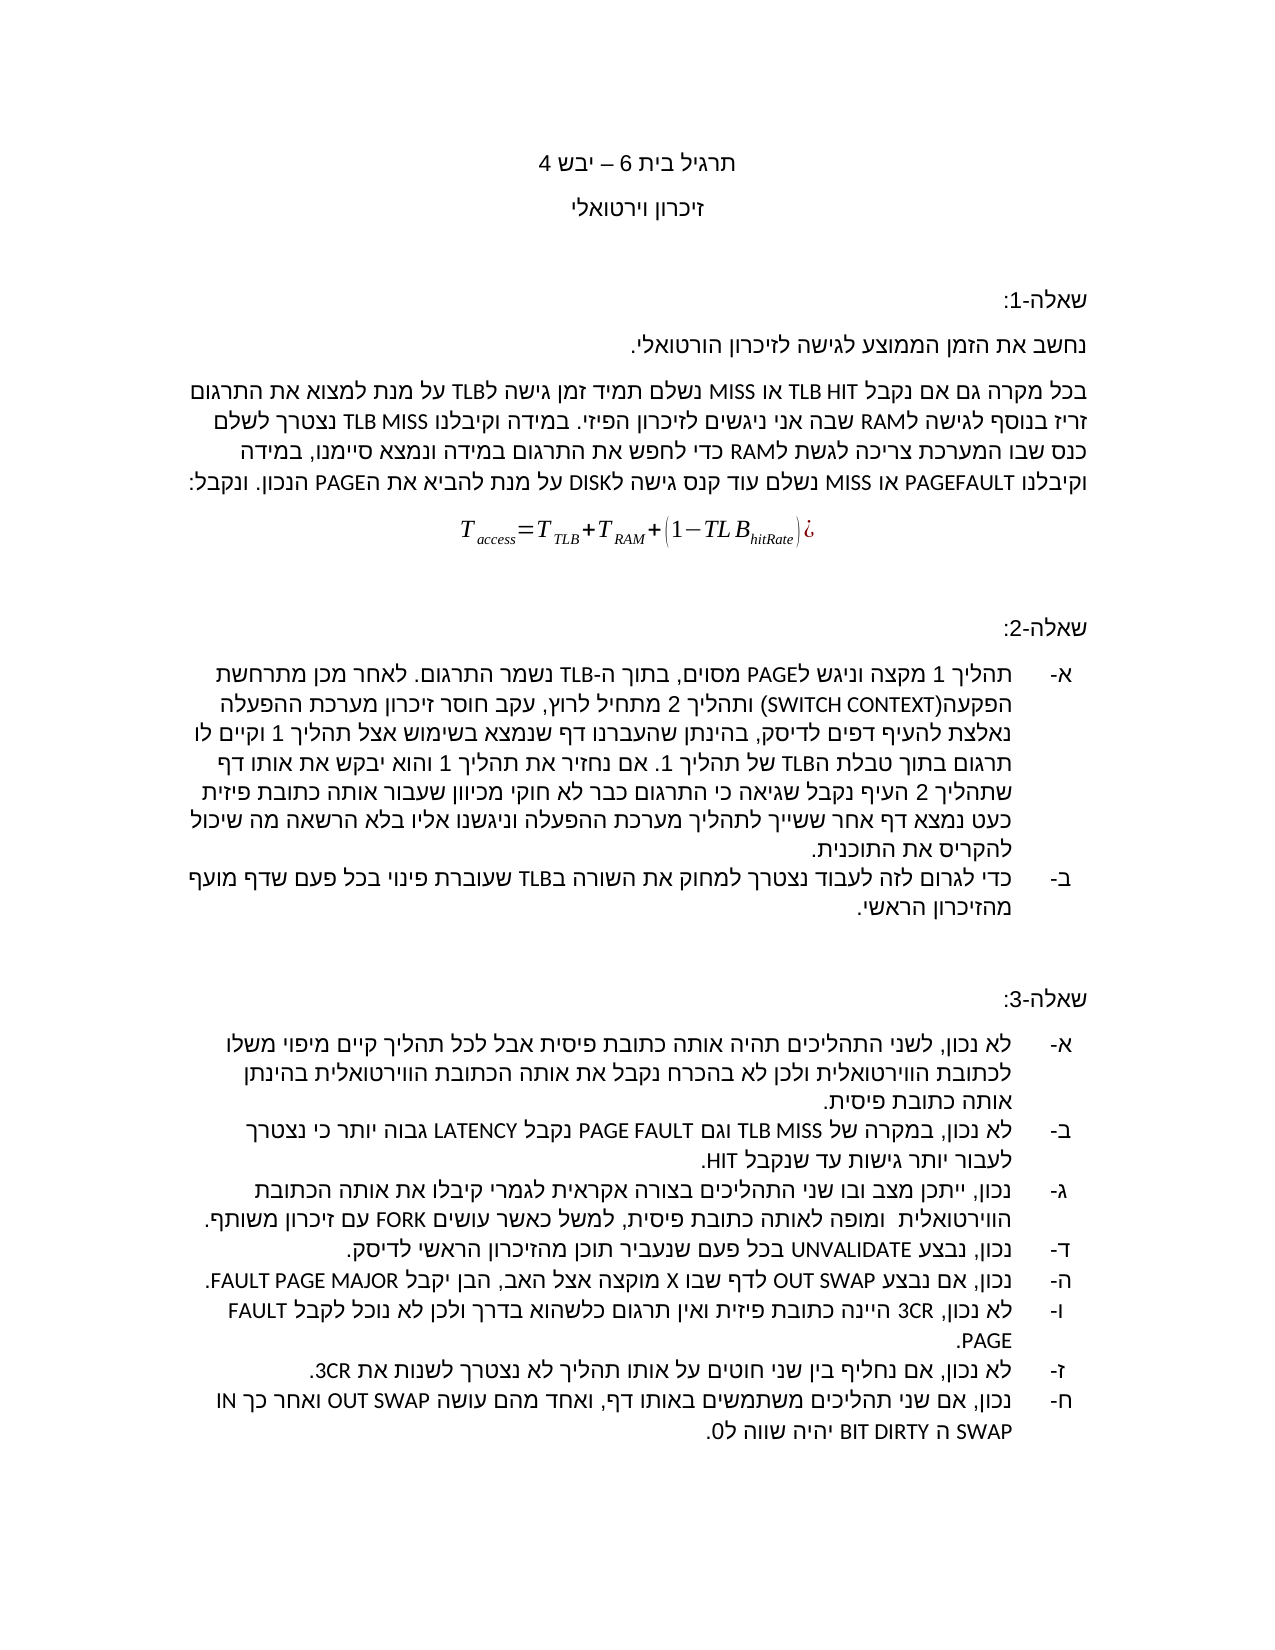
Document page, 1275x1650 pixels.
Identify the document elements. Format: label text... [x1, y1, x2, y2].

list לא נכון, אם נחליף בין שני חוטים על אותו תהליך לא נצטרך לשנות את 3CR. [187, 1356, 1050, 1384]
text נחשב את הזמן הממוצע לגישה לזיכרון הורטואלי. [187, 332, 1087, 358]
list נכון, ייתכן מצב ובו שני התהליכים בצורה אקראית לגמרי קיבלו את אותה הכתובת הווירטואלית ומופה לאותה כתובת פיסית, למשל כאשר עושים FORK עם זיכרון משותף. [187, 1177, 1050, 1233]
list לא נכון, במקרה של TLB MISS וגם PAGE FAULT נקבל LATENCY גבוה יותר כי נצטרך לעבור יותר גישות עד שנקבל HIT. [187, 1117, 1050, 1175]
list תהליך 1 מקצה וניגש לPAGE מסוים, בתוך ה-TLB נשמר התרגום. לאחר מכן מתרחשת הפקעה(SWITCH CONTEXT) ותהליך 2 מתחיל לרוץ, עקב חוסר זיכרון מערכת ההפעלה נאלצת להעיף דפים לדיסק, בהינתן שהעברנו דף שנמצא בשימוש אצל תהליך 1 וקיים לו תרגום בתוך טבלת הTLB של תהליך 1. אם נחזיר את תהליך 1 והוא יבקש את אותו דף שתהליך 2 העיף נקבל שגיאה כי התרגום כבר לא חוקי מכיוון שעבור אותה כתובת פיזית כעט נמצא דף אחר ששייך לתהליך מערכת ההפעלה וניגשנו אליו בלא הרשאה מה שיכול להקריס את התוכנית. [187, 660, 1050, 862]
list נכון, נבצע UNVALIDATE בכל פעם שנעביר תוכן מהזיכרון הראשי לדיסק. [187, 1236, 1050, 1263]
text שאלה-1: [187, 287, 1087, 313]
text זיכרון וירטואלי [187, 195, 1087, 221]
text שאלה-2: [187, 615, 1087, 641]
list לא נכון, 3CR היינה כתובת פיזית ואין תרגום כלשהוא בדרך ולכן לא נוכל לקבל FAULT PAGE. [187, 1296, 1050, 1354]
list נכון, אם נבצע OUT SWAP לדף שבו X מוקצה אצל האב, הבן יקבל FAULT PAGE MAJOR. [187, 1266, 1050, 1294]
list לא נכון, לשני התהליכים תהיה אותה כתובת פיסית אבל לכל תהליך קיים מיפוי משלו לכתובת הווירטואלית ולכן לא בהכרח נקבל את אותה הכתובת הווירטואלית בהינתן אותה כתובת פיסית. [187, 1031, 1050, 1114]
text בכל מקרה גם אם נקבל TLB HIT או MISS נשלם תמיד זמן גישה לTLB על מנת למצוא את התרגום זריז בנוסף לגישה לRAM שבה אני ניגשים לזיכרון הפיזי. במידה וקיבלנו TLB MISS נצטרך לשלם כנס שבו המערכת צריכה לגשת לRAM כדי לחפש את התרגום במידה ונמצא סיימנו, במידה וקיבלנו PAGEFAULT או MISS נשלם עוד קנס גישה לDISK על מנת להביא את הPAGE הנכון. ונקבל: [187, 377, 1087, 496]
list כדי לגרום לזה לעבוד נצטרך למחוק את השורה בTLB שעוברת פינוי בכל פעם שדף מועף מהזיכרון הראשי. [187, 864, 1050, 921]
list נכון, אם שני תהליכים משתמשים באותו דף, ואחד מהם עושה OUT SWAP ואחר כך IN SWAP ה BIT DIRTY יהיה שווה ל0. [187, 1387, 1050, 1445]
text שאלה-3: [187, 986, 1087, 1012]
text תרגיל בית 6 – יבש 4 [187, 150, 1087, 176]
